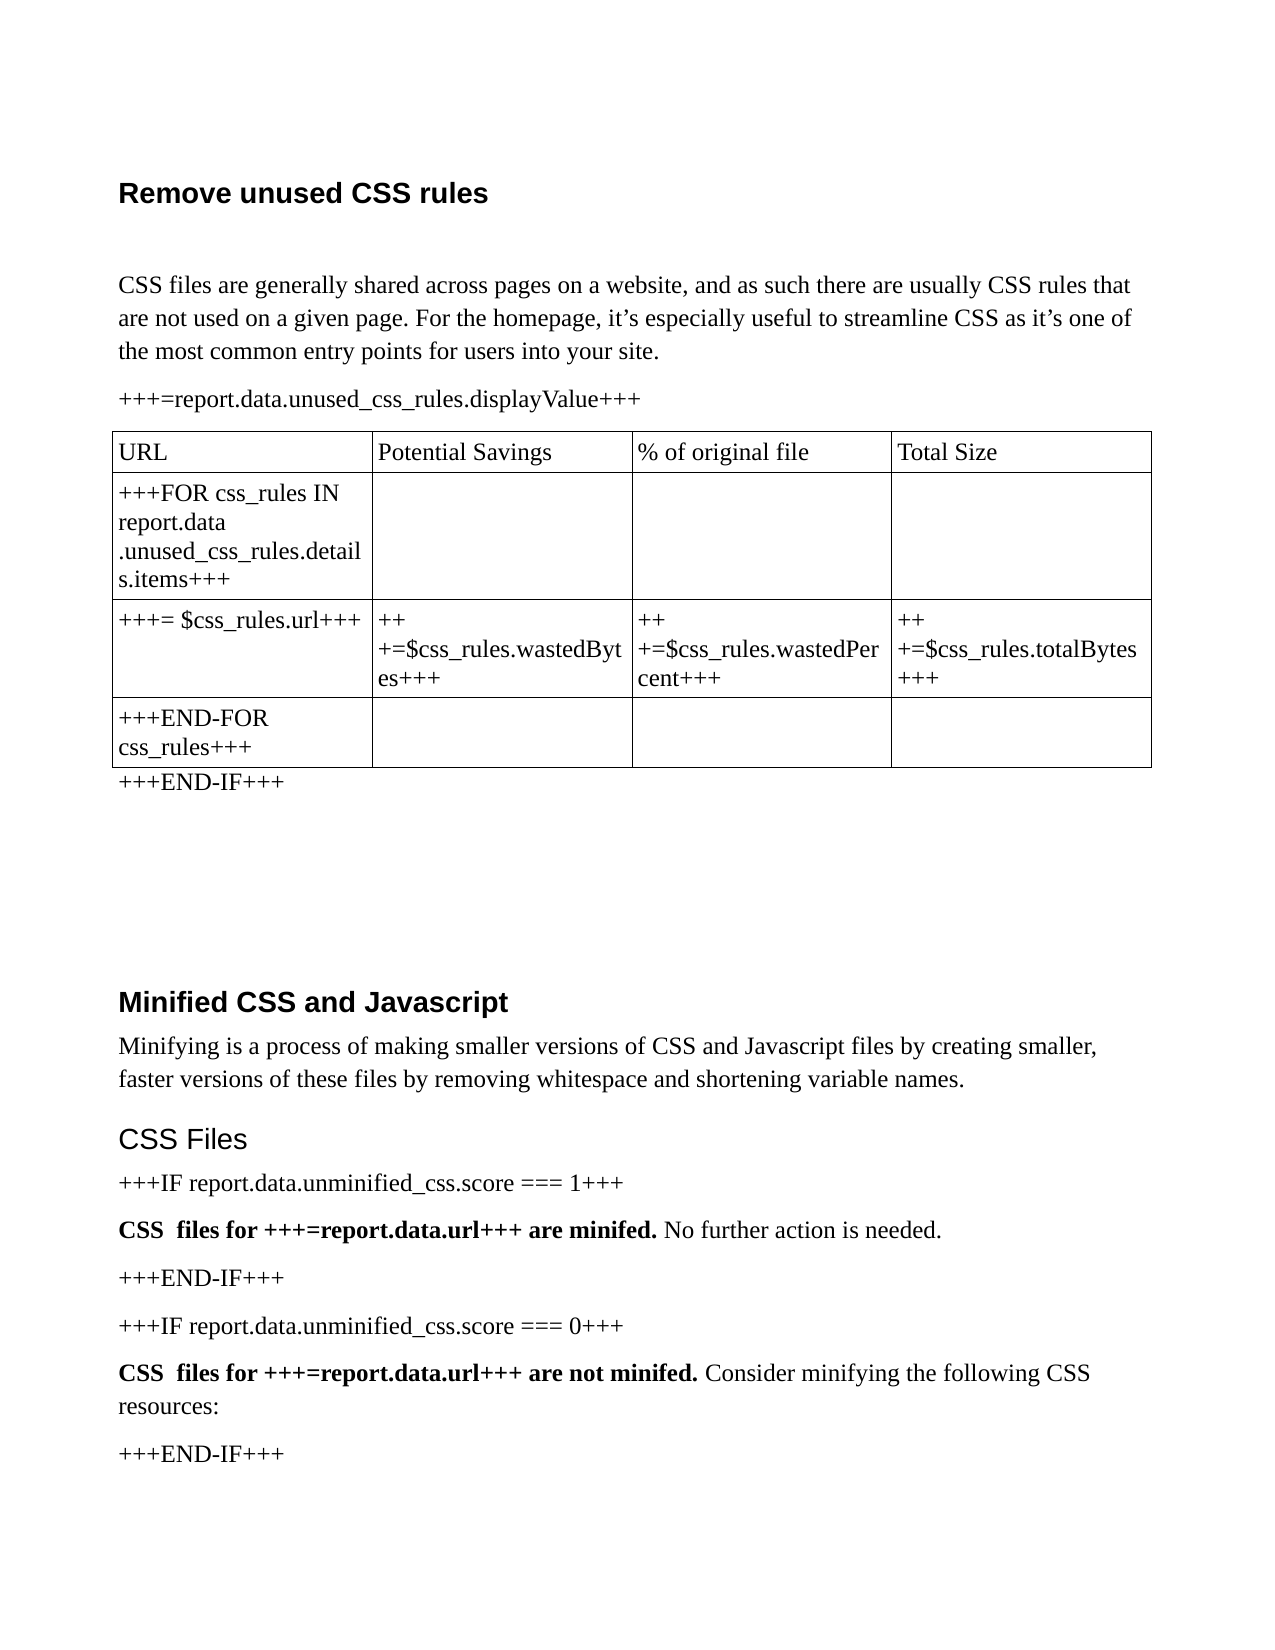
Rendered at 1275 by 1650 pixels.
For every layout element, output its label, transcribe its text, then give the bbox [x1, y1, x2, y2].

table_cell [892, 698, 1151, 767]
table_cell [633, 698, 891, 767]
table_cell [892, 473, 1151, 599]
text +++END-IF+++ [118, 767, 1157, 796]
text +++END-IF+++ [118, 1263, 1157, 1292]
subtitle Remove unused CSS rules [118, 176, 1157, 210]
table_cell [633, 473, 891, 599]
table_cell +++FOR css_rules IN report.data.unused_css_rules.details.items+++ [113, 473, 372, 599]
table_cell +++= $css_rules.url+++ [113, 600, 372, 697]
subtitle Minified CSS and Javascript [118, 985, 1157, 1018]
text +++END-IF+++ [118, 1439, 1157, 1468]
text CSS files for +++=report.data.url+++ are not minifed. Consider minifying the following CSS resources: [118, 1358, 1157, 1420]
text +++IF report.data.unminified_css.score === 0+++ [118, 1311, 1157, 1339]
table_cell [373, 698, 632, 767]
table_cell +++=$css_rules.wastedPercent+++ [633, 600, 891, 697]
table_cell +++=$css_rules.wastedBytes+++ [373, 600, 632, 697]
table_cell [373, 473, 632, 599]
table_header % of original file [633, 432, 891, 472]
text CSS files for +++=report.data.url+++ are minifed. No further action is needed. [118, 1216, 1157, 1244]
text CSS files are generally shared across pages on a website, and as such there are usually CSS rules that are not used on a given page. For the homepage, it’s especially useful to streamline CSS as it’s one of the most common entry points for users into your site. [118, 270, 1157, 365]
table_cell +++END-FOR css_rules+++ [113, 698, 372, 767]
table_header URL [113, 432, 372, 472]
subtitle CSS Files [118, 1122, 1157, 1155]
table_cell +++=$css_rules.totalBytes+++ [892, 600, 1151, 697]
text +++=report.data.unused_css_rules.displayValue+++ [118, 384, 1157, 412]
text Minifying is a process of making smaller versions of CSS and Javascript files by creating smaller, faster versions of these files by removing whitespace and shortening variable names. [118, 1031, 1157, 1093]
table_header Total Size [892, 432, 1151, 472]
text +++IF report.data.unminified_css.score === 1+++ [118, 1168, 1157, 1197]
table_header Potential Savings [373, 432, 632, 472]
